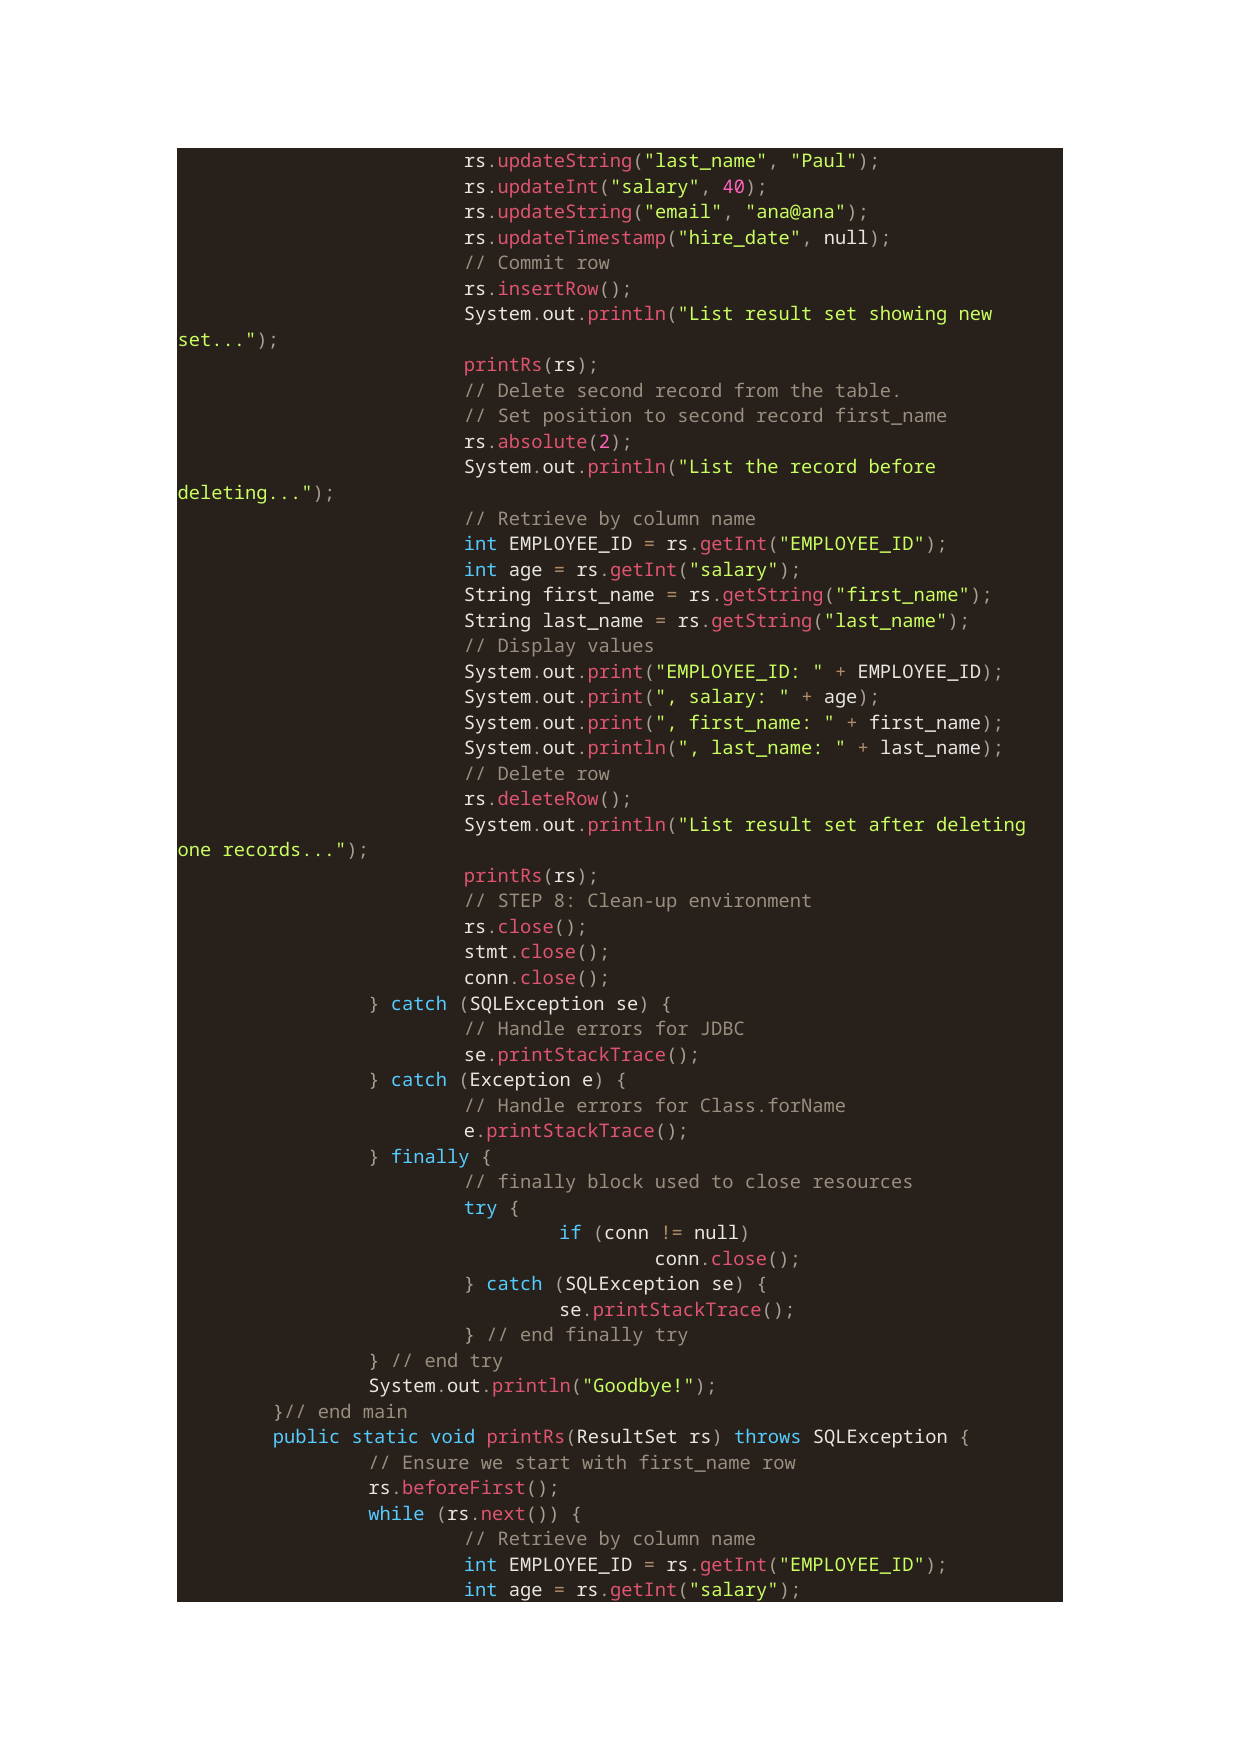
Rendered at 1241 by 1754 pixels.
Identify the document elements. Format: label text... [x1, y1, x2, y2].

text int EMPLOYEE_ID = rs.getInt("EMPLOYEE_ID"); [177, 1551, 1063, 1577]
text se.printStackTrace(); [177, 1296, 1063, 1322]
text int age = rs.getInt("salary"); [177, 1577, 1063, 1602]
text rs.absolute(2); [177, 428, 1063, 454]
text System.out.println("Goodbye!"); [177, 1373, 1063, 1398]
text // Delete second record from the table. [177, 377, 1063, 403]
text } catch (SQLException se) { [177, 1271, 1063, 1296]
text System.out.print("EMPLOYEE_ID: " + EMPLOYEE_ID); [177, 658, 1063, 683]
text rs.insertRow(); [177, 275, 1063, 301]
text // Display values [177, 632, 1063, 658]
text // STEP 8: Clean-up environment [177, 888, 1063, 913]
text printRs(rs); [177, 862, 1063, 888]
text System.out.println("List the record before deleting..."); [177, 454, 1063, 505]
text System.out.print(", salary: " + age); [177, 683, 1063, 709]
text se.printStackTrace(); [177, 1041, 1063, 1066]
text public static void printRs(ResultSet rs) throws SQLException { [177, 1424, 1063, 1449]
text // Delete row [177, 760, 1063, 786]
text // Ensure we start with first_name row [177, 1449, 1063, 1475]
text rs.deleteRow(); [177, 786, 1063, 811]
text rs.close(); [177, 913, 1063, 939]
text // Set position to second record first_name [177, 403, 1063, 428]
text try { [177, 1194, 1063, 1219]
text // Retrieve by column name [177, 505, 1063, 530]
text String last_name = rs.getString("last_name"); [177, 607, 1063, 632]
text // Handle errors for Class.forName [177, 1092, 1063, 1117]
text // finally block used to close resources [177, 1168, 1063, 1194]
text System.out.println("List result set after deleting one records..."); [177, 811, 1063, 862]
text } finally { [177, 1143, 1063, 1168]
text System.out.println("List result set showing new set..."); [177, 301, 1063, 352]
text conn.close(); [177, 964, 1063, 990]
text // Commit row [177, 250, 1063, 275]
text printRs(rs); [177, 352, 1063, 377]
text int age = rs.getInt("salary"); [177, 556, 1063, 581]
text e.printStackTrace(); [177, 1117, 1063, 1143]
text int EMPLOYEE_ID = rs.getInt("EMPLOYEE_ID"); [177, 530, 1063, 556]
text // Retrieve by column name [177, 1526, 1063, 1551]
text } catch (Exception e) { [177, 1066, 1063, 1092]
text stmt.close(); [177, 939, 1063, 964]
text }// end main [177, 1398, 1063, 1424]
text } // end finally try [177, 1322, 1063, 1347]
text } catch (SQLException se) { [177, 990, 1063, 1015]
text System.out.println(", last_name: " + last_name); [177, 734, 1063, 760]
text rs.updateInt("salary", 40); [177, 173, 1063, 199]
text conn.close(); [177, 1245, 1063, 1271]
text while (rs.next()) { [177, 1500, 1063, 1526]
text rs.updateString("email", "ana@ana"); [177, 199, 1063, 224]
text System.out.print(", first_name: " + first_name); [177, 709, 1063, 734]
text rs.updateTimestamp("hire_date", null); [177, 224, 1063, 250]
text rs.beforeFirst(); [177, 1475, 1063, 1500]
text } // end try [177, 1347, 1063, 1373]
text rs.updateString("last_name", "Paul"); [177, 148, 1063, 173]
text if (conn != null) [177, 1219, 1063, 1245]
text String first_name = rs.getString("first_name"); [177, 581, 1063, 607]
text // Handle errors for JDBC [177, 1015, 1063, 1041]
